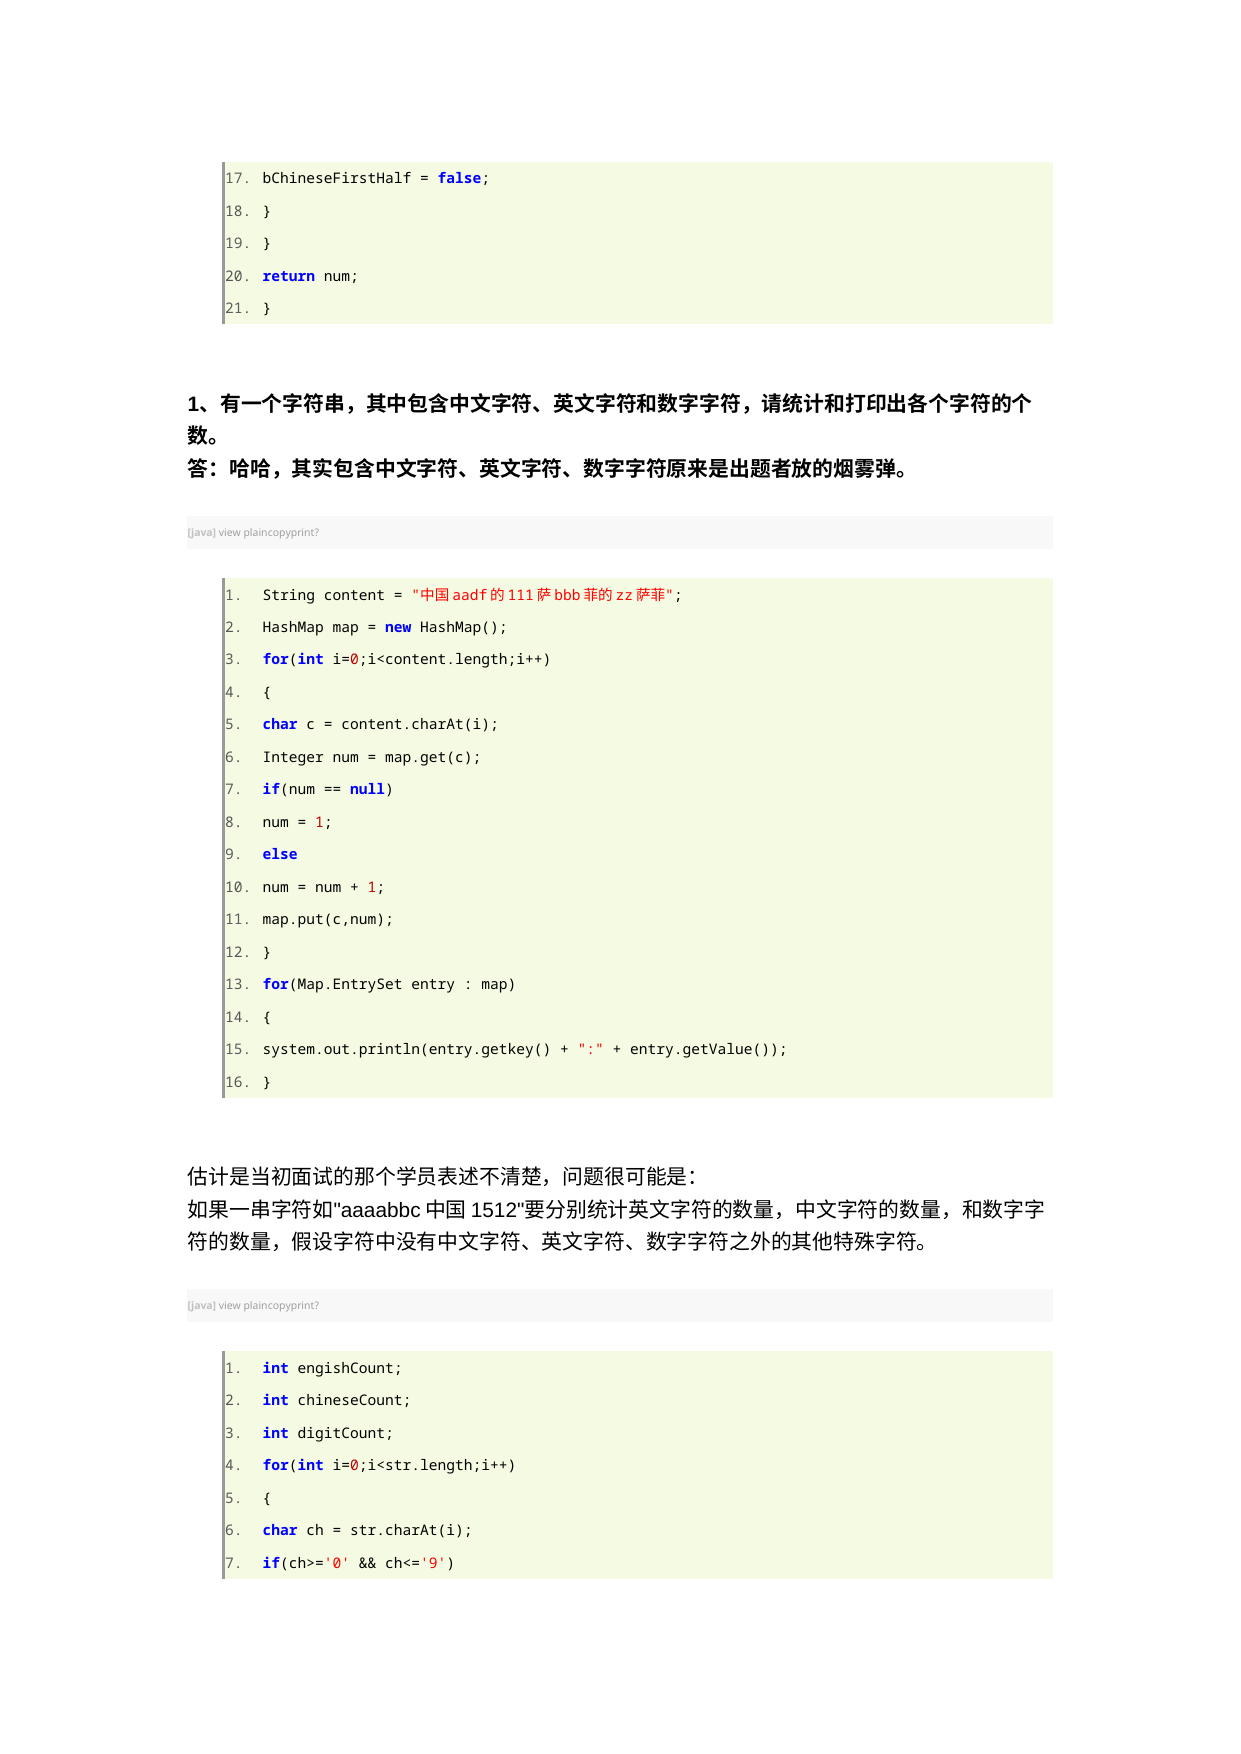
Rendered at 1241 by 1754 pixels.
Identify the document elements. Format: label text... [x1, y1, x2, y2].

list map.put(c,num); [225, 903, 1053, 935]
list } [225, 935, 1053, 968]
list else [225, 838, 1053, 870]
list if(ch>='0' && ch<='9') [225, 1546, 1053, 1579]
list for(int i=0;i<str.length;i++) [225, 1449, 1053, 1481]
list bChineseFirstHalf = false; [225, 162, 1053, 194]
text 估计是当初面试的那个学员表述不清楚，问题很可能是： 如果一串字符如"aaaabbc中国1512"要分别统计英文字符的数量，中文字符的数量，和数字字符的数量，假设字符中没有中文字符、英文字符、数字字符之外的其他特殊字符。 [187, 1127, 1053, 1289]
list { [225, 1000, 1053, 1033]
list num = num + 1; [225, 870, 1053, 903]
text [java] view plaincopyprint? [187, 516, 1053, 549]
text [java] view plaincopyprint? [187, 1289, 1053, 1322]
text 1、有一个字符串，其中包含中文字符、英文字符和数字字符，请统计和打印出各个字符的个数。 答：哈哈，其实包含中文字符、英文字符、数字字符原来是出题者放的烟雾弹。 [187, 354, 1053, 516]
list HashMap map = new HashMap(); [225, 610, 1053, 643]
list int engishCount; [225, 1351, 1053, 1384]
list { [225, 675, 1053, 708]
list num = 1; [225, 805, 1053, 838]
list } [225, 194, 1053, 227]
list } [225, 292, 1053, 324]
list for(int i=0;i<content.length;i++) [225, 643, 1053, 675]
list system.out.println(entry.getkey() + ":" + entry.getValue()); [225, 1033, 1053, 1065]
list } [225, 1065, 1053, 1098]
list int digitCount; [225, 1416, 1053, 1449]
list for(Map.EntrySet entry : map) [225, 968, 1053, 1000]
list return num; [225, 259, 1053, 292]
list char c = content.charAt(i); [225, 708, 1053, 740]
list } [225, 227, 1053, 259]
list if(num == null) [225, 773, 1053, 805]
list { [225, 1481, 1053, 1514]
list char ch = str.charAt(i); [225, 1514, 1053, 1546]
list int chineseCount; [225, 1384, 1053, 1416]
list String content = "中国aadf的111萨bbb菲的zz萨菲"; [225, 578, 1053, 610]
list Integer num = map.get(c); [225, 740, 1053, 773]
